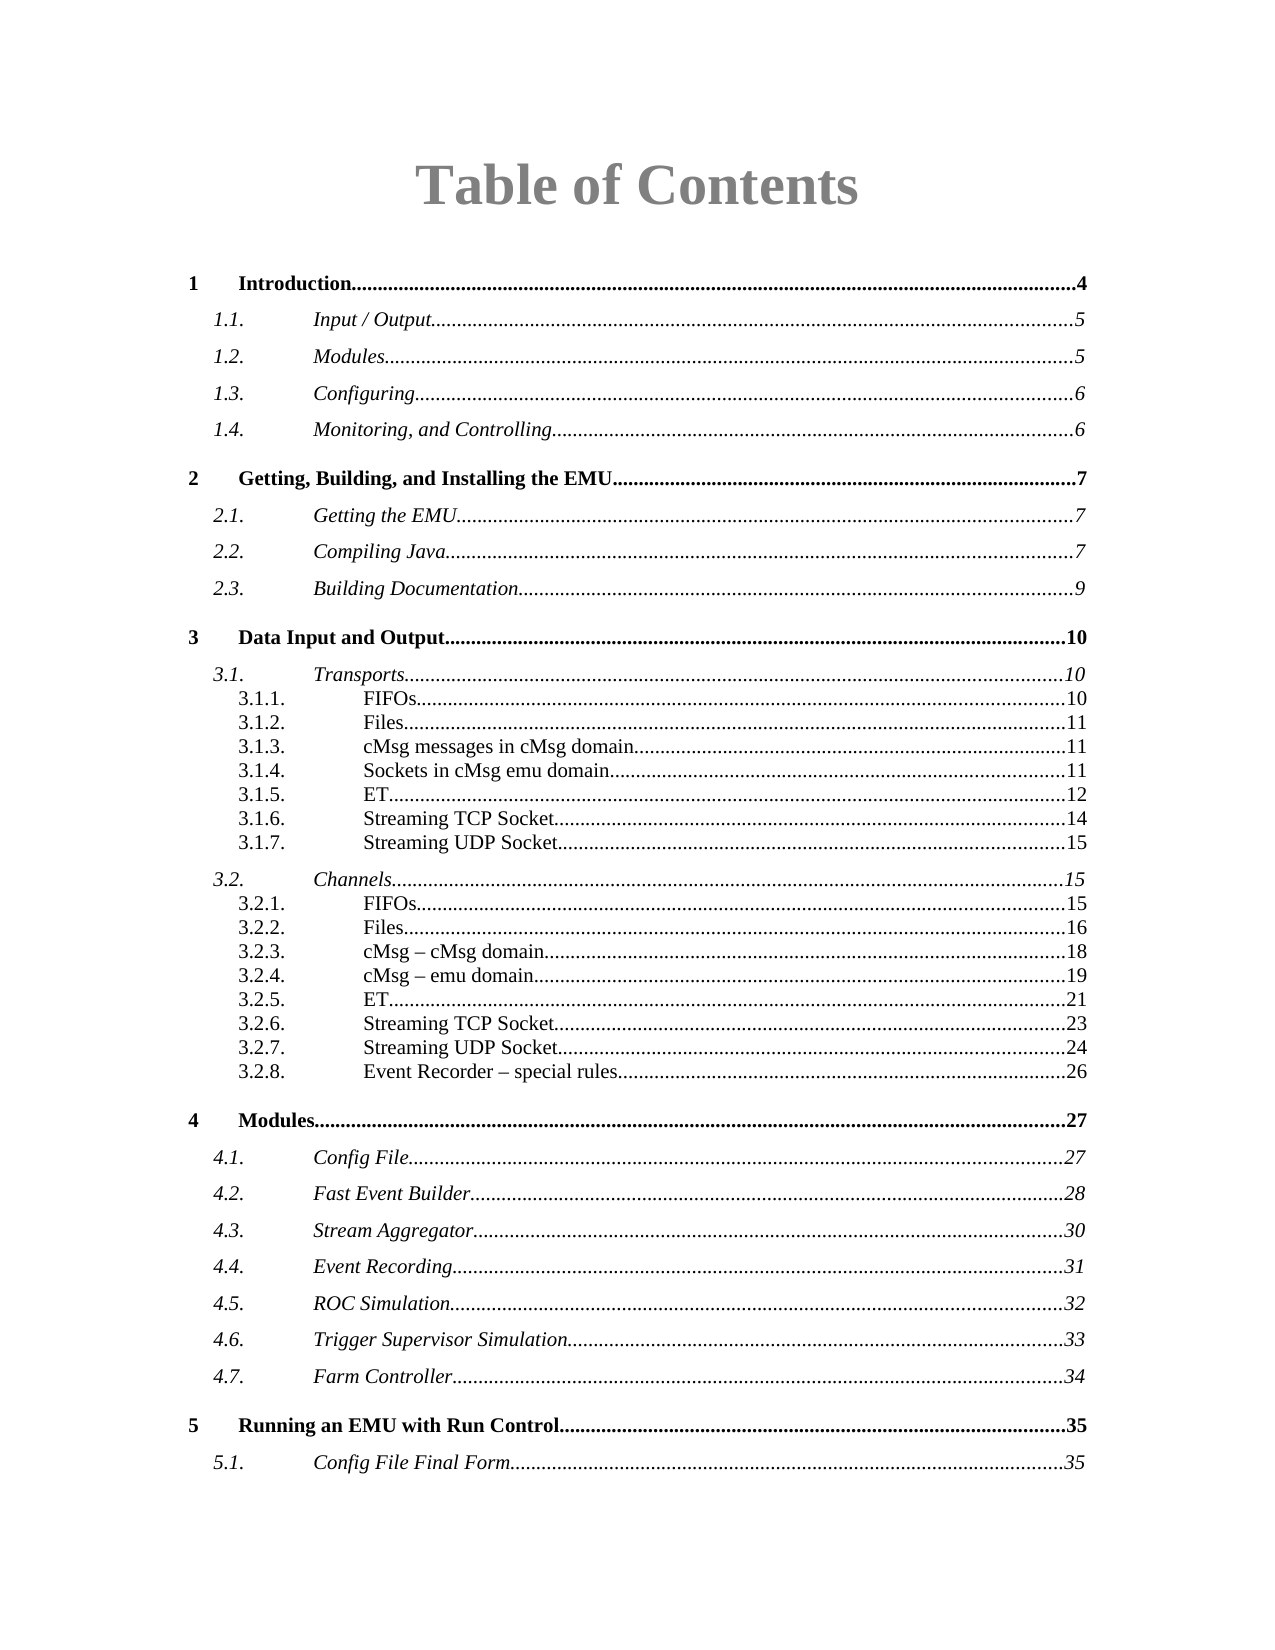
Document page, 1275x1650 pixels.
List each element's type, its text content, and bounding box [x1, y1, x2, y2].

text 2.2. Compiling Java 7 [212, 539, 1087, 563]
text 4.3. Stream Aggregator 30 [212, 1218, 1087, 1242]
text 4 Modules 27 [187, 1108, 1087, 1132]
text 4.4. Event Recording 31 [212, 1254, 1087, 1278]
text 1.4. Monitoring, and Controlling 6 [212, 417, 1087, 441]
text 3.2.1. FIFOs 15 [237, 891, 1087, 914]
text 1.2. Modules 5 [212, 344, 1087, 368]
text 3.1.3. cMsg messages in cMsg domain 11 [237, 734, 1087, 758]
text 3.1.7. Streaming UDP Socket 15 [237, 830, 1087, 854]
text 2.1. Getting the EMU 7 [212, 503, 1087, 527]
text 3.2.4. cMsg – emu domain 19 [237, 963, 1087, 987]
text 5 Running an EMU with Run Control 35 [187, 1413, 1087, 1437]
text 3.2.7. Streaming UDP Socket 24 [237, 1035, 1087, 1059]
text 4.1. Config File 27 [212, 1144, 1087, 1169]
text 3 Data Input and Output 10 [187, 625, 1087, 649]
text 3.1.5. ET 12 [237, 782, 1087, 806]
text 1.1. Input / Output 5 [212, 307, 1087, 331]
text 3.2.8. Event Recorder – special rules 26 [237, 1059, 1087, 1083]
text Table of Contents [187, 150, 1087, 217]
text 3.2.5. ET 21 [237, 987, 1087, 1011]
text 1 Introduction 4 [187, 271, 1087, 295]
text 5.1. Config File Final Form 35 [212, 1449, 1087, 1474]
text 4.7. Farm Controller 34 [212, 1364, 1087, 1388]
text 3.1.2. Files 11 [237, 709, 1087, 734]
text 3.2.3. cMsg – cMsg domain 18 [237, 939, 1087, 963]
text 4.2. Fast Event Builder 28 [212, 1181, 1087, 1205]
text 4.5. ROC Simulation 32 [212, 1291, 1087, 1315]
text 2.3. Building Documentation 9 [212, 576, 1087, 600]
text 3.2.6. Streaming TCP Socket 23 [237, 1011, 1087, 1035]
text 2 Getting, Building, and Installing the EMU 7 [187, 466, 1087, 490]
text 3.2.2. Files 16 [237, 914, 1087, 939]
text 3.1.1. FIFOs 10 [237, 686, 1087, 709]
text 4.6. Trigger Supervisor Simulation 33 [212, 1327, 1087, 1351]
text 1.3. Configuring 6 [212, 381, 1087, 404]
text 3.2. Channels 15 [212, 866, 1087, 891]
text 3.1.6. Streaming TCP Socket 14 [237, 806, 1087, 830]
text 3.1.4. Sockets in cMsg emu domain 11 [237, 758, 1087, 782]
text 3.1. Transports 10 [212, 661, 1087, 686]
